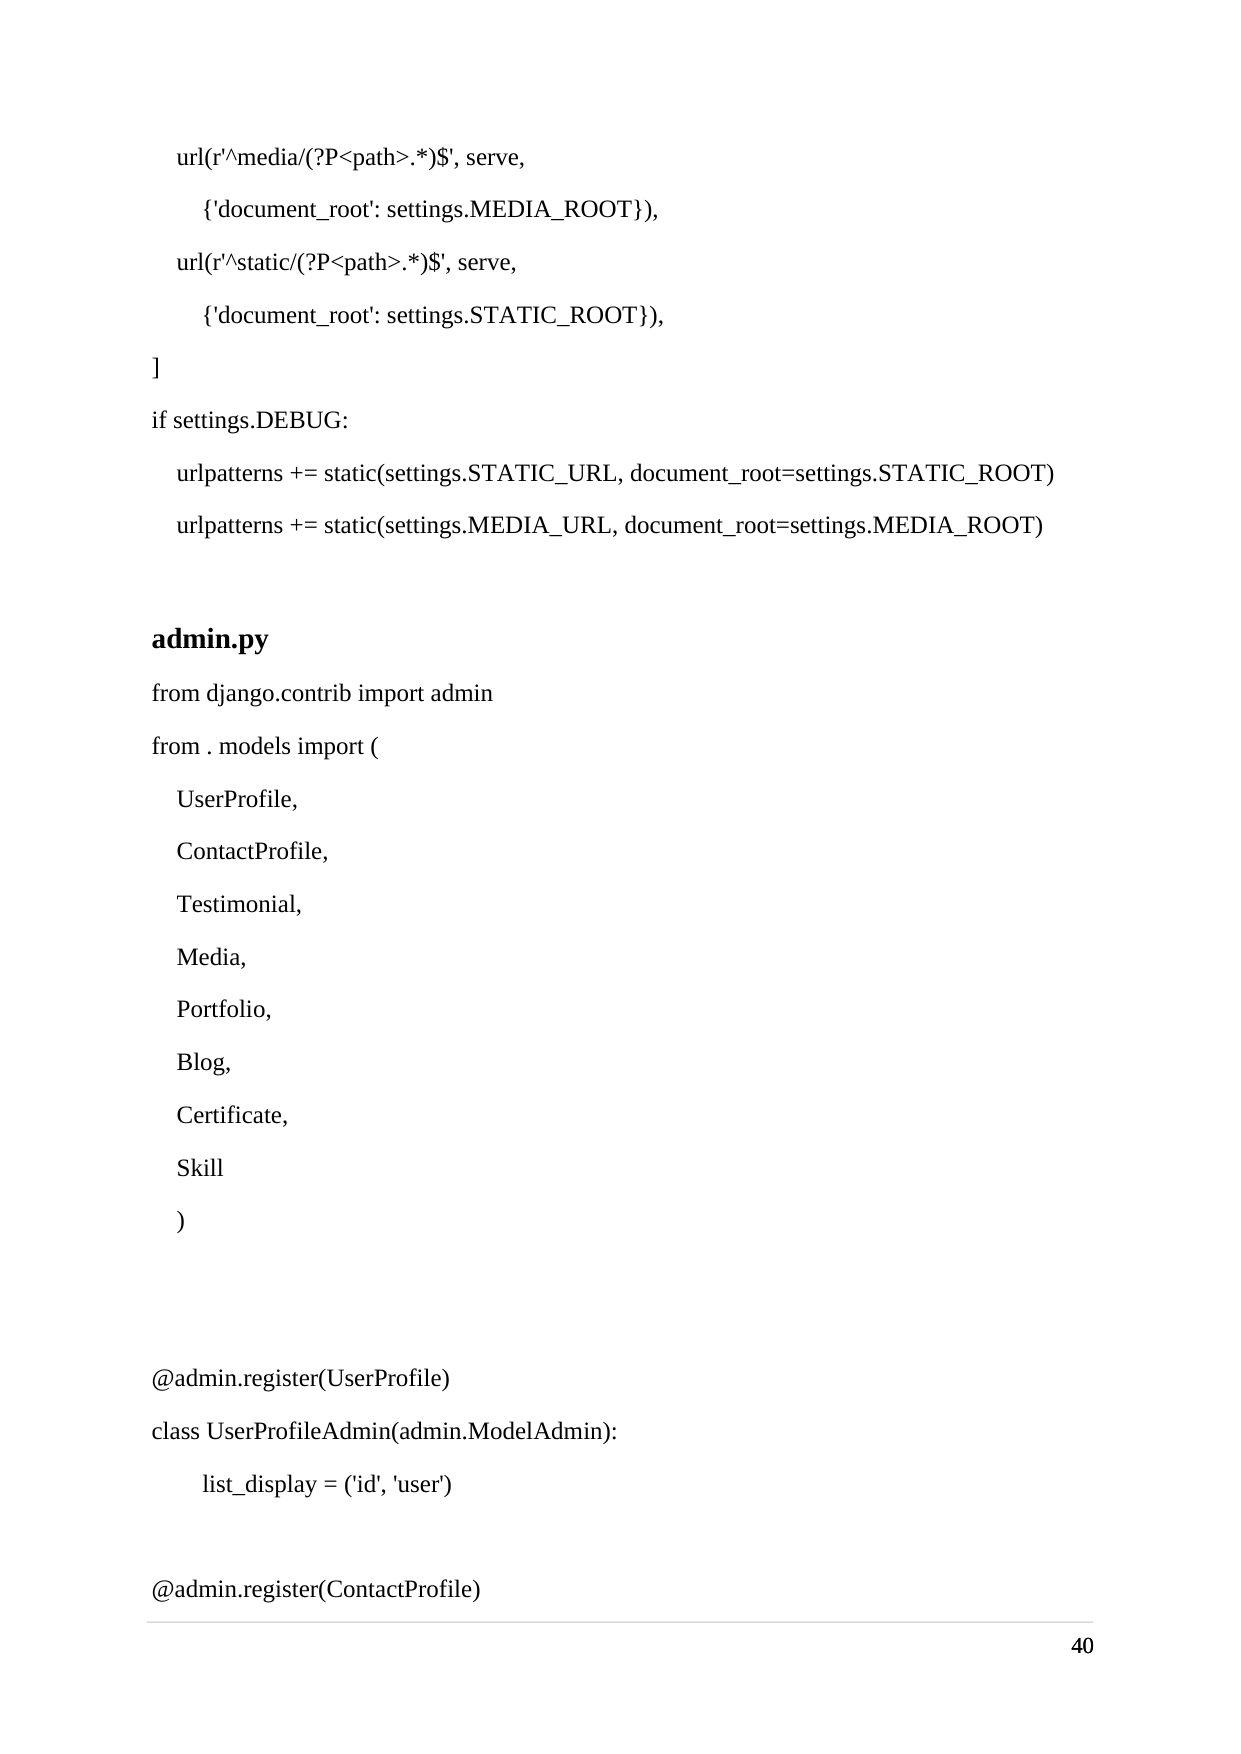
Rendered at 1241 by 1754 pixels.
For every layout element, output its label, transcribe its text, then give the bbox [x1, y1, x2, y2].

subtitle from . models import ( [151, 731, 1171, 760]
subtitle url(r'^static/(?P<path>.*)$', serve, [151, 247, 1171, 276]
subtitle admin.py [151, 621, 1171, 654]
subtitle url(r'^media/(?P<path>.*)$', serve, [151, 142, 1171, 170]
subtitle if settings.DEBUG: [151, 405, 1171, 434]
subtitle ] [151, 352, 1171, 381]
subtitle @admin.register(ContactProfile) [151, 1574, 1171, 1603]
subtitle {'document_root': settings.STATIC_ROOT}), [151, 300, 1171, 328]
subtitle Skill [151, 1153, 1171, 1181]
subtitle list_display = ('id', 'user') [151, 1469, 1171, 1498]
subtitle Blog, [151, 1047, 1171, 1076]
subtitle {'document_root': settings.MEDIA_ROOT}), [151, 194, 1171, 223]
subtitle ContactProfile, [151, 836, 1171, 865]
subtitle urlpatterns += static(settings.MEDIA_URL, document_root=settings.MEDIA_ROOT) [151, 511, 1171, 539]
subtitle @admin.register(UserProfile) [151, 1363, 1171, 1392]
subtitle ) [151, 1205, 1171, 1234]
subtitle Portfolio, [151, 994, 1171, 1023]
subtitle Testimonial, [151, 889, 1171, 918]
subtitle from django.contrib import admin [151, 678, 1171, 707]
subtitle UserProfile, [151, 784, 1171, 812]
subtitle urlpatterns += static(settings.STATIC_URL, document_root=settings.STATIC_ROOT) [151, 458, 1171, 487]
subtitle class UserProfileAdmin(admin.ModelAdmin): [151, 1416, 1171, 1445]
subtitle Media, [151, 942, 1171, 971]
subtitle Certificate, [151, 1100, 1171, 1129]
